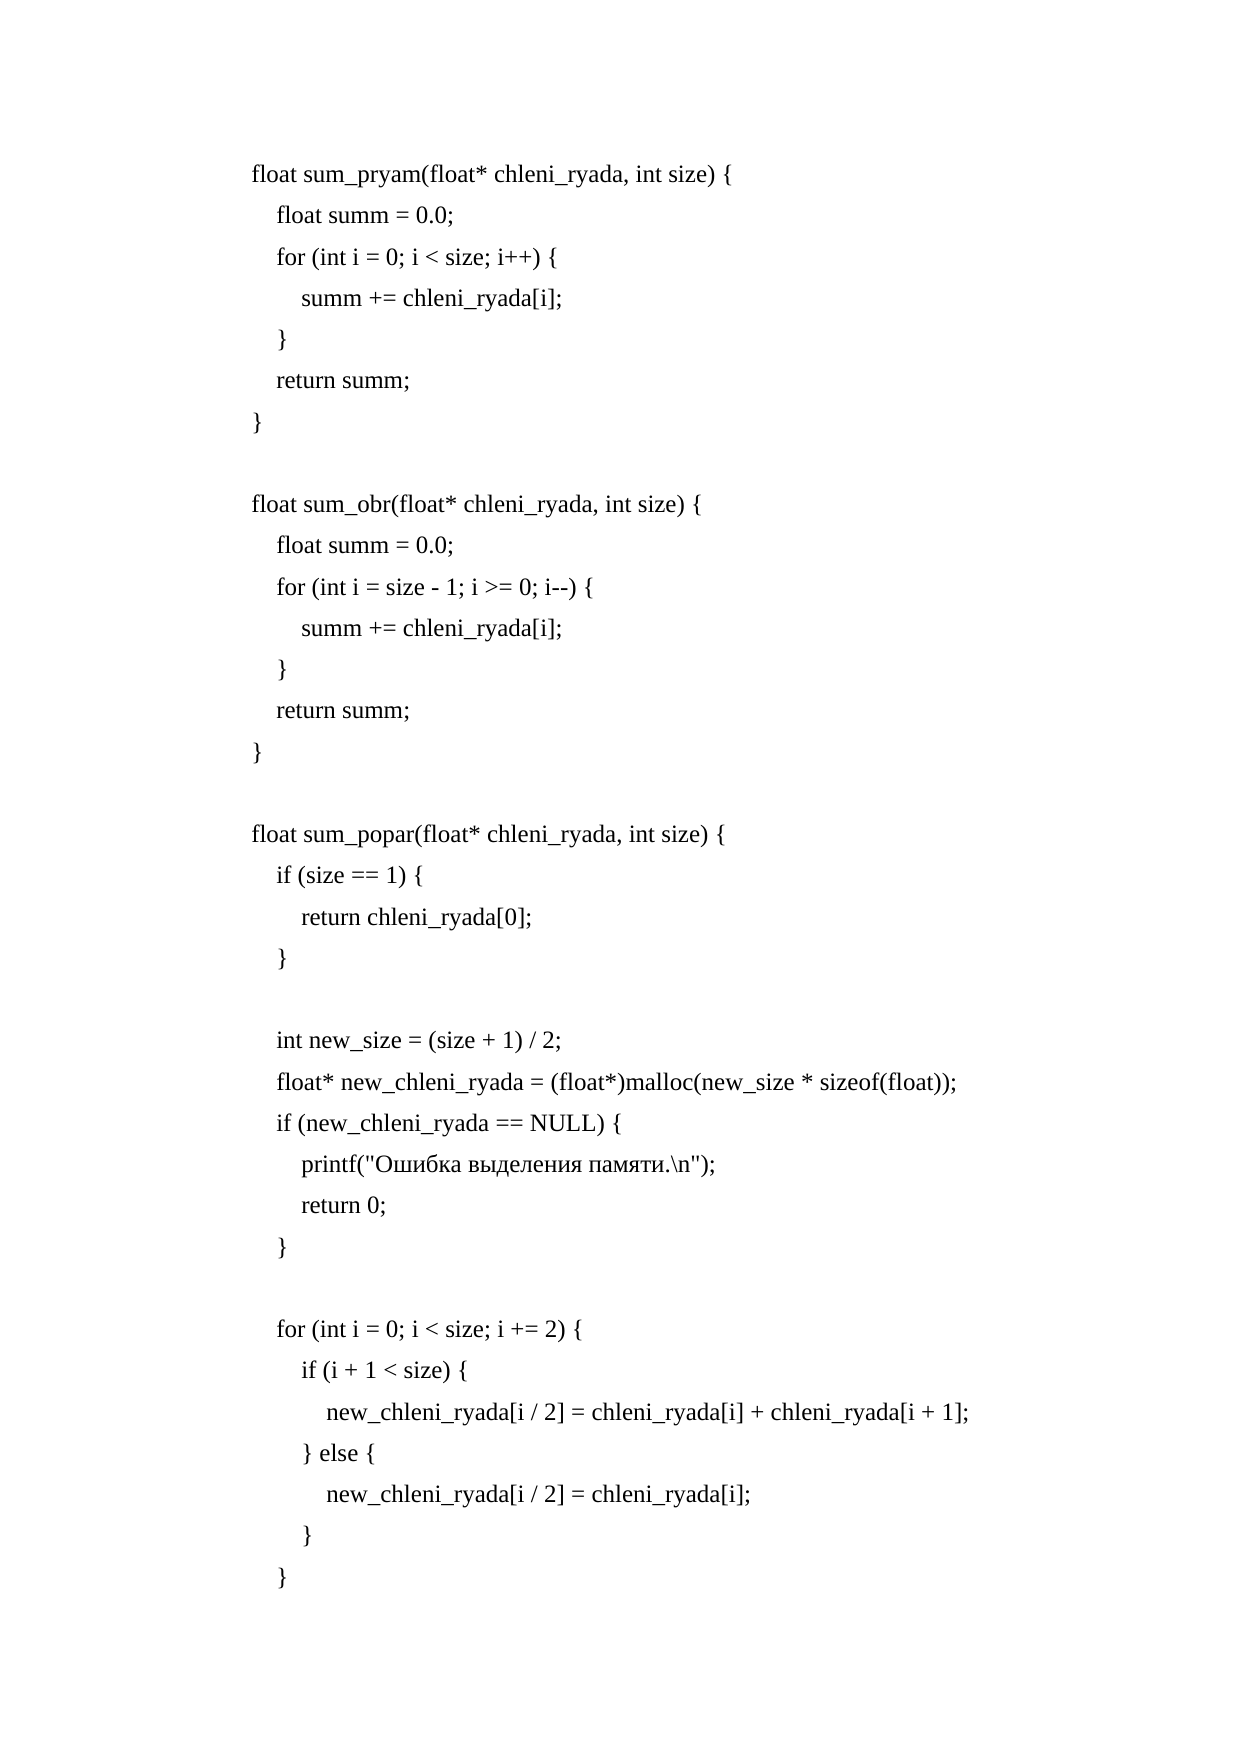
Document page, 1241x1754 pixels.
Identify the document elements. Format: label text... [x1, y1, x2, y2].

text printf("Ошибка выделения памяти.\n"); [177, 1149, 1152, 1178]
text } else { [177, 1438, 1152, 1467]
text } [177, 1232, 1152, 1261]
text if (size == 1) { [177, 861, 1152, 889]
text } [177, 943, 1152, 972]
text return chleni_ryada[0]; [177, 902, 1152, 931]
text if (new_chleni_ryada == NULL) { [177, 1108, 1152, 1137]
text return summ; [177, 366, 1152, 394]
text int new_size = (size + 1) / 2; [177, 1026, 1152, 1054]
text float sum_obr(float* chleni_ryada, int size) { [177, 489, 1152, 518]
text float summ = 0.0; [177, 531, 1152, 559]
text return summ; [177, 696, 1152, 724]
text float summ = 0.0; [177, 201, 1152, 229]
text float* new_chleni_ryada = (float*)malloc(new_size * sizeof(float)); [177, 1067, 1152, 1096]
text return 0; [177, 1191, 1152, 1219]
text for (int i = size - 1; i >= 0; i--) { [177, 572, 1152, 601]
text } [177, 1521, 1152, 1549]
text } [177, 654, 1152, 683]
text } [177, 324, 1152, 353]
text if (i + 1 < size) { [177, 1356, 1152, 1384]
text for (int i = 0; i < size; i += 2) { [177, 1314, 1152, 1343]
text } [177, 737, 1152, 766]
text } [177, 1562, 1152, 1591]
text float sum_pryam(float* chleni_ryada, int size) { [177, 159, 1152, 188]
text new_chleni_ryada[i / 2] = chleni_ryada[i]; [177, 1479, 1152, 1508]
text float sum_popar(float* chleni_ryada, int size) { [177, 819, 1152, 848]
text summ += chleni_ryada[i]; [177, 283, 1152, 312]
text new_chleni_ryada[i / 2] = chleni_ryada[i] + chleni_ryada[i + 1]; [177, 1397, 1152, 1426]
text summ += chleni_ryada[i]; [177, 613, 1152, 642]
text for (int i = 0; i < size; i++) { [177, 242, 1152, 271]
text } [177, 407, 1152, 436]
